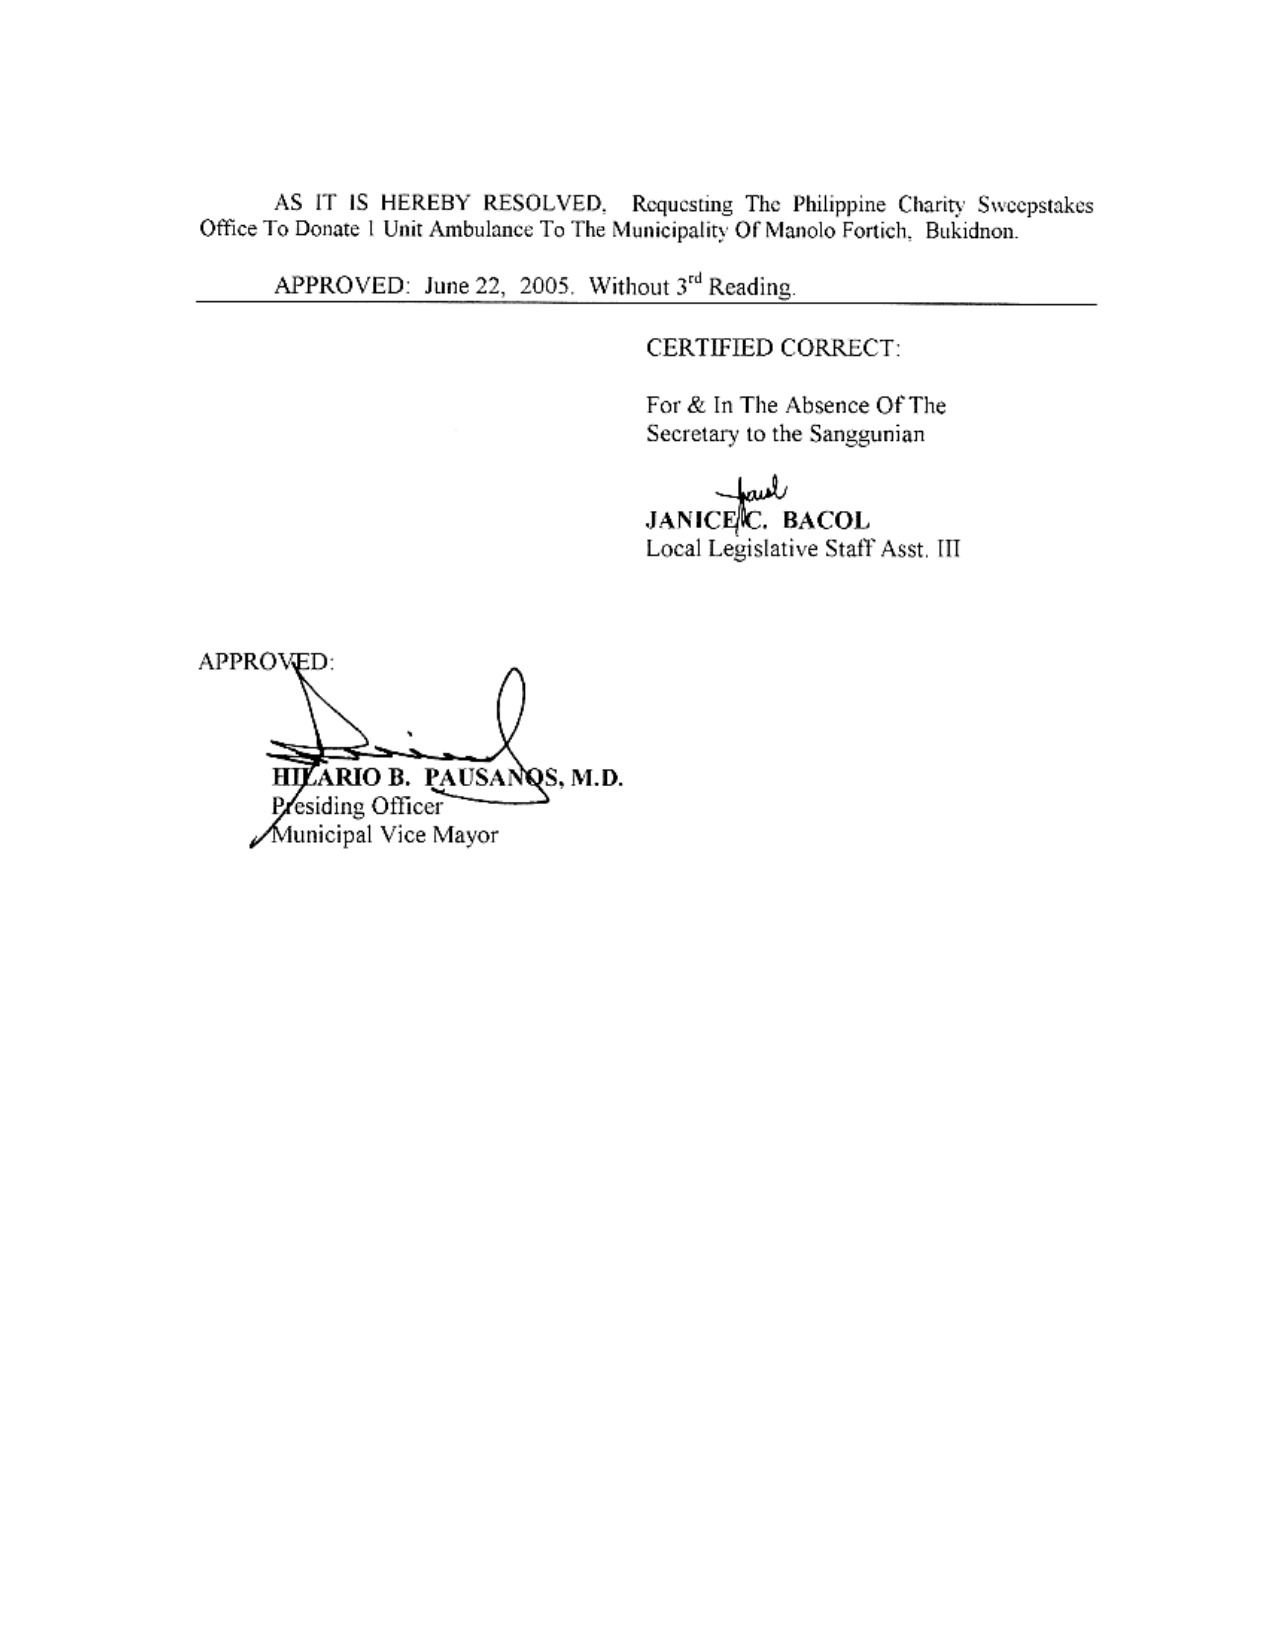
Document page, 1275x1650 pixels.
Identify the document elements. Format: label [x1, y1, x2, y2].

picture [150, 149, 1126, 883]
